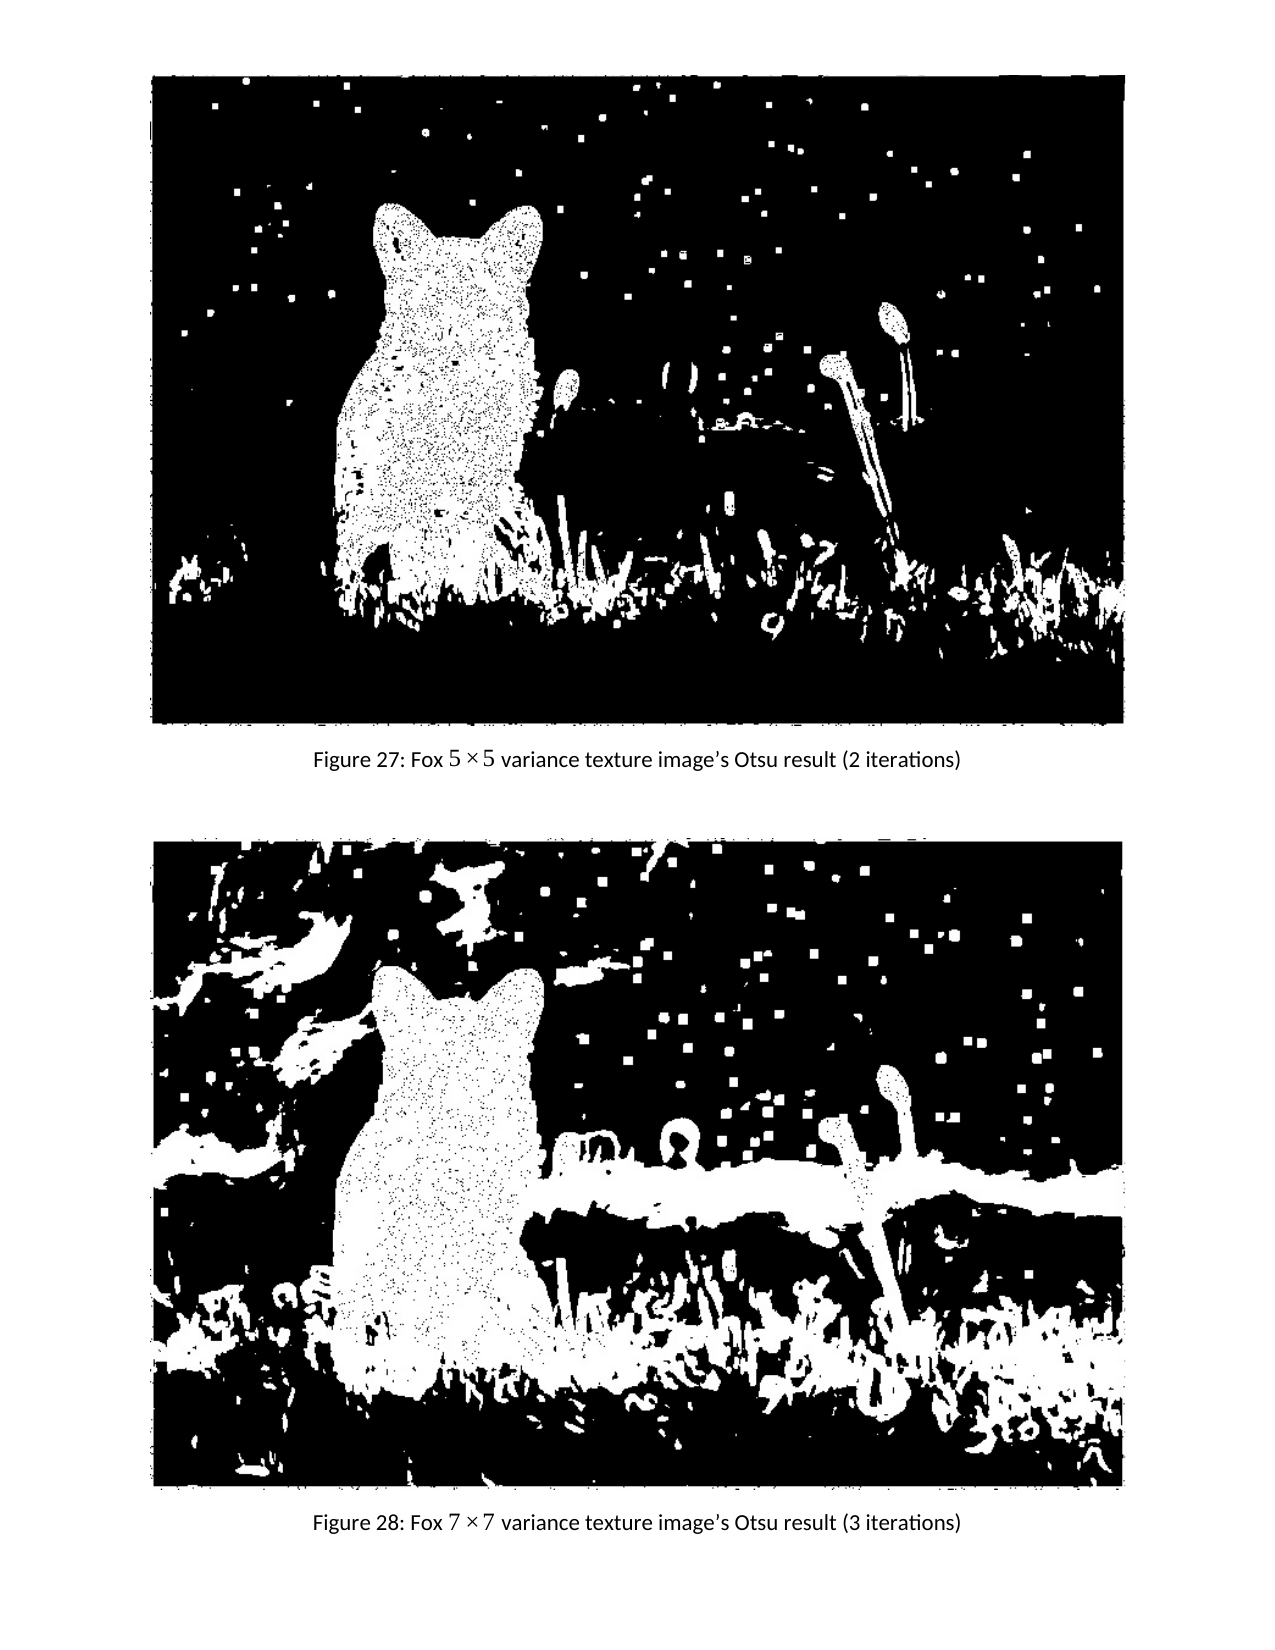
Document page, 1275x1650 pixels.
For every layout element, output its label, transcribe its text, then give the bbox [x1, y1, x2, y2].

picture [150, 838, 1125, 1490]
text Figure 27: Fox variance texture image’s Otsu result (2 iterations) [75, 745, 1200, 773]
picture [150, 75, 1125, 726]
text Figure 28: Fox variance texture image’s Otsu result (3 iterations) [75, 1508, 1200, 1536]
